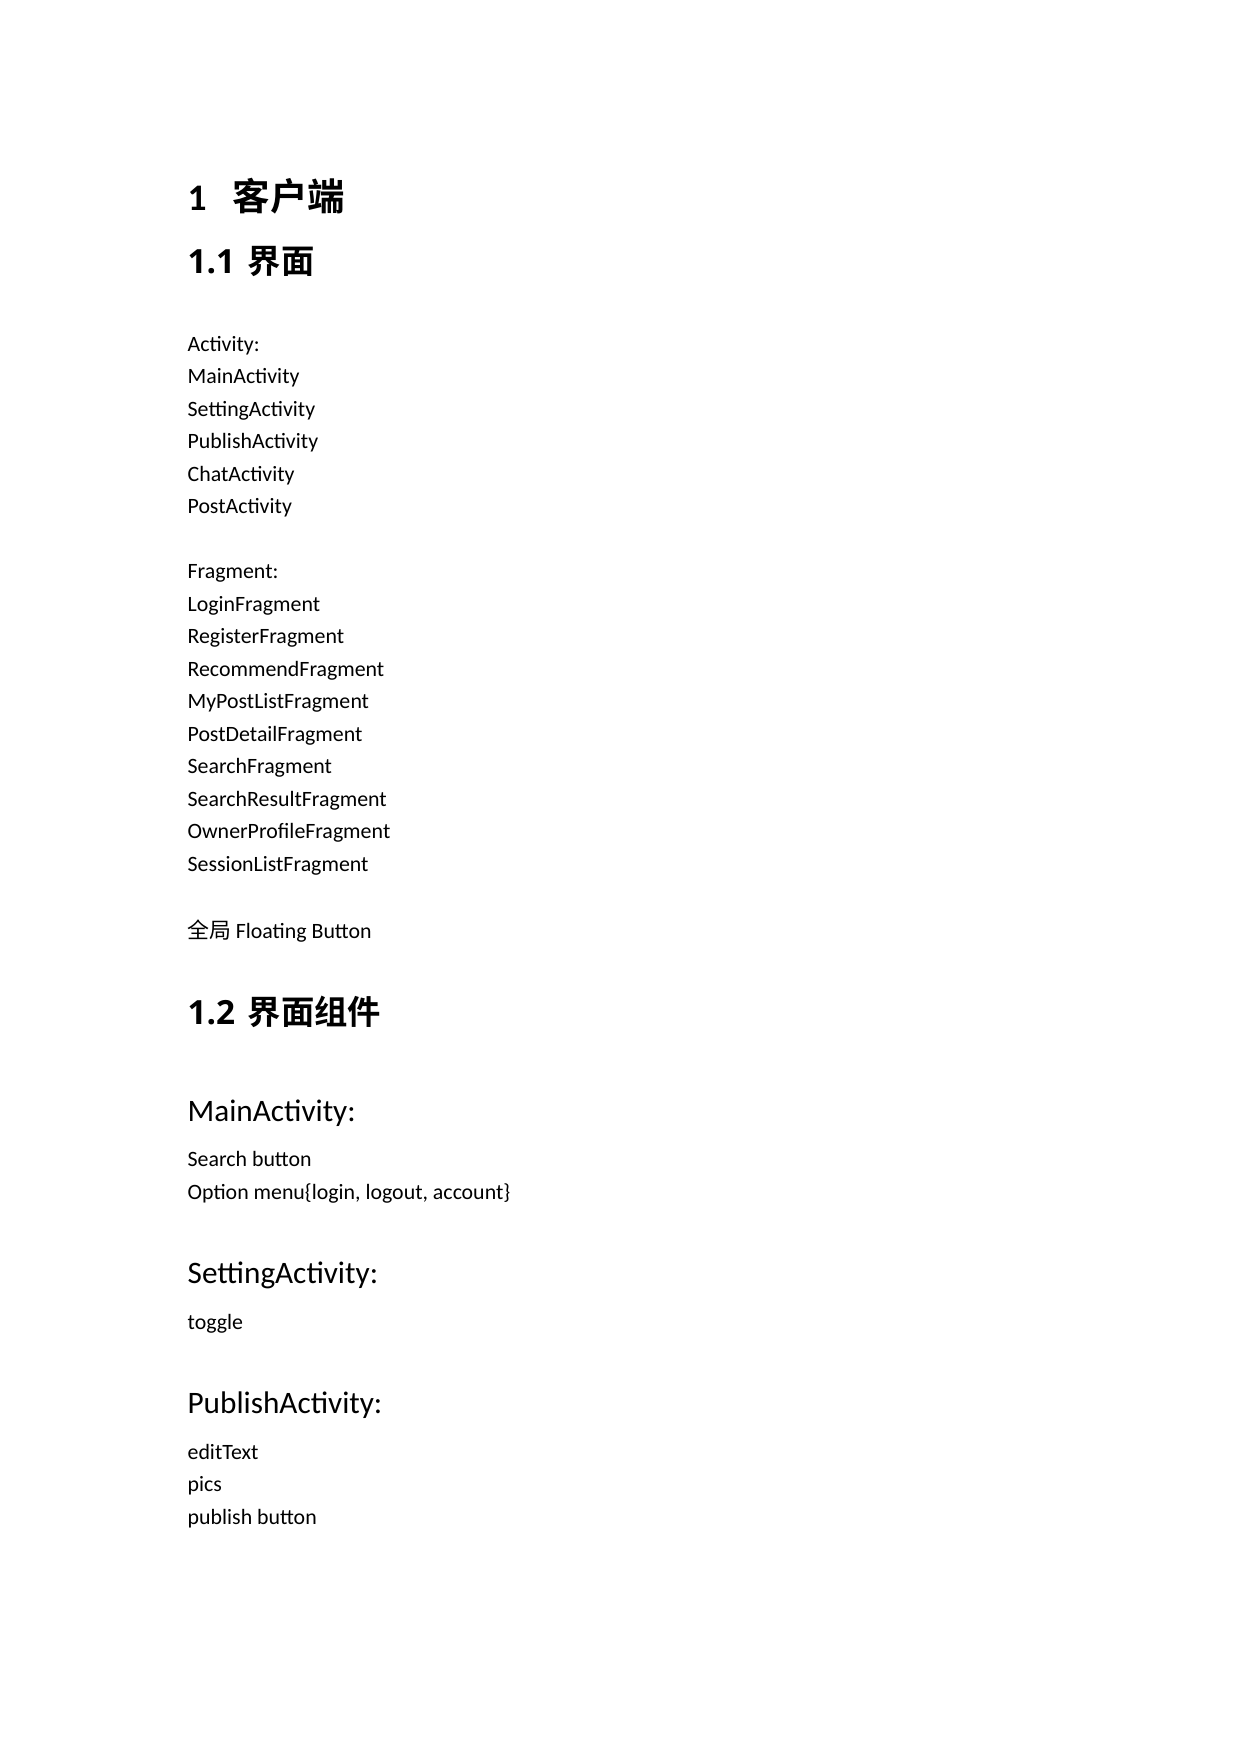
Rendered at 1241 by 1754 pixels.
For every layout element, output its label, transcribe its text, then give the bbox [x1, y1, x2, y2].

text PostDetailFragment [187, 717, 1053, 750]
text Option menu{login, logout, account} [187, 1175, 1053, 1208]
text RecommendFragment [187, 652, 1053, 685]
text editText [187, 1435, 1053, 1468]
text MainActivity: [187, 1078, 1053, 1143]
subtitle 界面 [187, 227, 1053, 292]
text PublishActivity: [187, 1370, 1053, 1435]
text toggle [187, 1305, 1053, 1338]
text PostActivity [187, 490, 1053, 522]
text PublishActivity [187, 425, 1053, 457]
text MainActivity [187, 360, 1053, 392]
text SessionListFragment [187, 847, 1053, 880]
text SearchFragment [187, 750, 1053, 782]
text pics [187, 1468, 1053, 1500]
text MyPostListFragment [187, 685, 1053, 717]
text Fragment: [187, 555, 1053, 587]
text LoginFragment [187, 587, 1053, 620]
text publish button [187, 1500, 1053, 1533]
text SettingActivity: [187, 1240, 1053, 1305]
text SearchResultFragment [187, 782, 1053, 815]
text 全局Floating Button [187, 912, 1053, 945]
subtitle 界面组件 [187, 977, 1053, 1042]
text ChatActivity [187, 457, 1053, 490]
text OwnerProfileFragment [187, 815, 1053, 847]
text SettingActivity [187, 392, 1053, 425]
text RegisterFragment [187, 620, 1053, 652]
text Activity: [187, 327, 1053, 360]
subtitle 客户端 [187, 162, 1053, 227]
text Search button [187, 1143, 1053, 1175]
